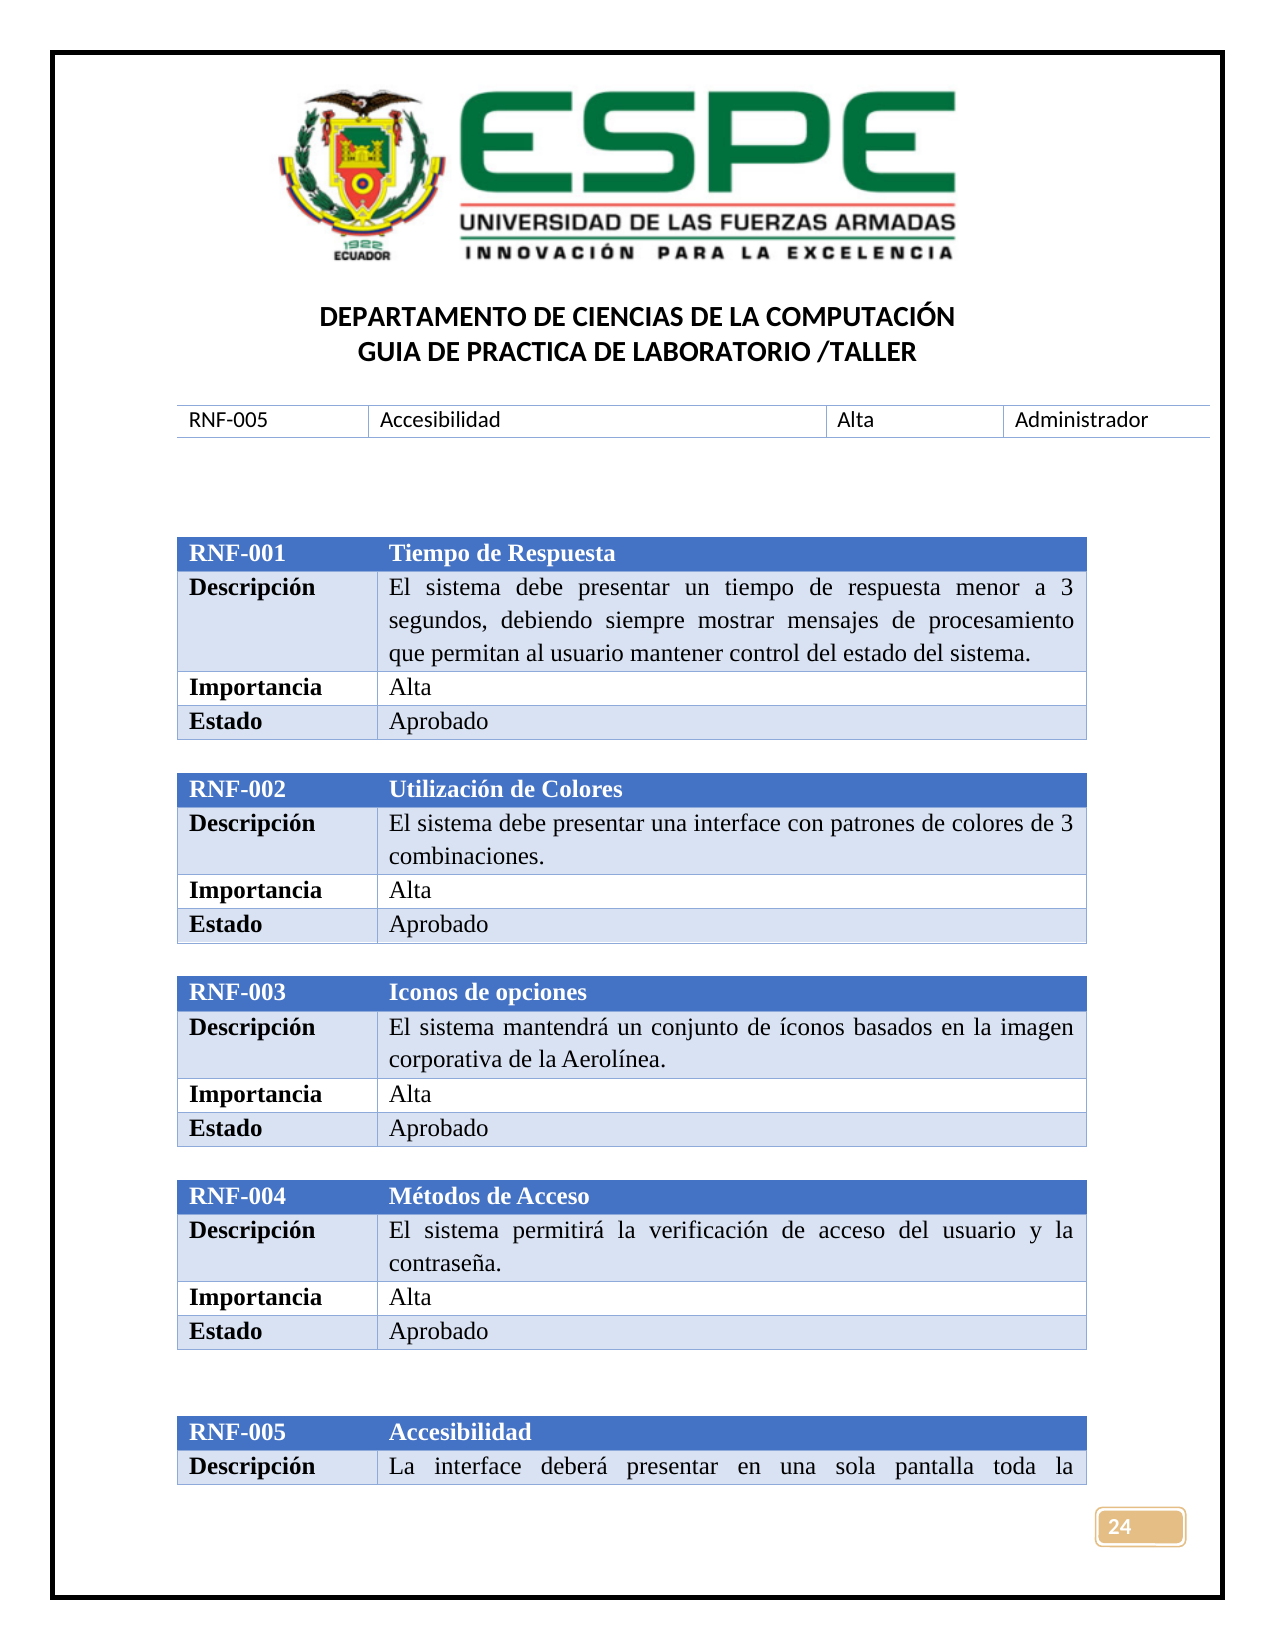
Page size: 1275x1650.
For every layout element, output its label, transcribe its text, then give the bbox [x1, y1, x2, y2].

table_header RNF-004 [178, 1181, 377, 1214]
table_cell Aprobado [378, 909, 1086, 942]
table_header Utilización de Colores [378, 774, 1086, 807]
table_cell El sistema debe presentar un tiempo de respuesta menor a 3 segundos, debiendo siempre mostrar mensajes de procesamiento que permitan al usuario mantener control del estado del sistema. [378, 572, 1086, 671]
table_header RNF-002 [178, 774, 377, 807]
table_header RNF-003 [178, 978, 377, 1011]
table_cell Descripción [178, 1451, 377, 1484]
table_cell Administrador [1004, 406, 1210, 437]
table_header Métodos de Acceso [378, 1181, 1086, 1214]
table_cell Alta [378, 1282, 1086, 1315]
table_cell Aprobado [378, 706, 1086, 739]
table_cell Importancia [178, 1282, 377, 1315]
table_header RNF-005 [178, 1417, 377, 1450]
table_cell El sistema mantendrá un conjunto de íconos basados en la imagen corporativa de la Aerolínea. [378, 1012, 1086, 1078]
table_cell Estado [178, 1113, 377, 1146]
table_cell Importancia [178, 875, 377, 908]
table_cell Aprobado [378, 1113, 1086, 1146]
table_cell Importancia [178, 672, 377, 705]
table_cell Estado [178, 909, 377, 942]
table_cell Descripción [178, 1012, 377, 1078]
table_cell Descripción [178, 572, 377, 671]
table_cell Descripción [178, 808, 377, 874]
table_cell Estado [178, 1316, 377, 1349]
table_cell Importancia [178, 1079, 377, 1112]
table_cell Aprobado [378, 1316, 1086, 1349]
table_header Iconos de opciones [378, 978, 1086, 1011]
table_cell Estado [178, 706, 377, 739]
table_header Accesibilidad [378, 1417, 1086, 1450]
table_cell Accesibilidad [369, 406, 826, 437]
table_cell Alta [827, 406, 1003, 437]
table_cell Alta [378, 1079, 1086, 1112]
table_cell La interface deberá presentar en una sola pantalla toda la funcionalidad necesaria para dar mantenimiento a los datos. [378, 1451, 1086, 1484]
picture [254, 74, 972, 280]
table_header RNF-001 [178, 538, 377, 571]
table_header Tiempo de Respuesta [378, 538, 1086, 571]
table_cell El sistema debe presentar una interface con patrones de colores de 3 combinaciones. [378, 808, 1086, 874]
table_cell El sistema permitirá la verificación de acceso del usuario y la contraseña. [378, 1215, 1086, 1281]
table_cell RNF-005 [177, 406, 368, 437]
table_cell Alta [378, 672, 1086, 705]
table_cell Descripción [178, 1215, 377, 1281]
table_cell Alta [378, 875, 1086, 908]
